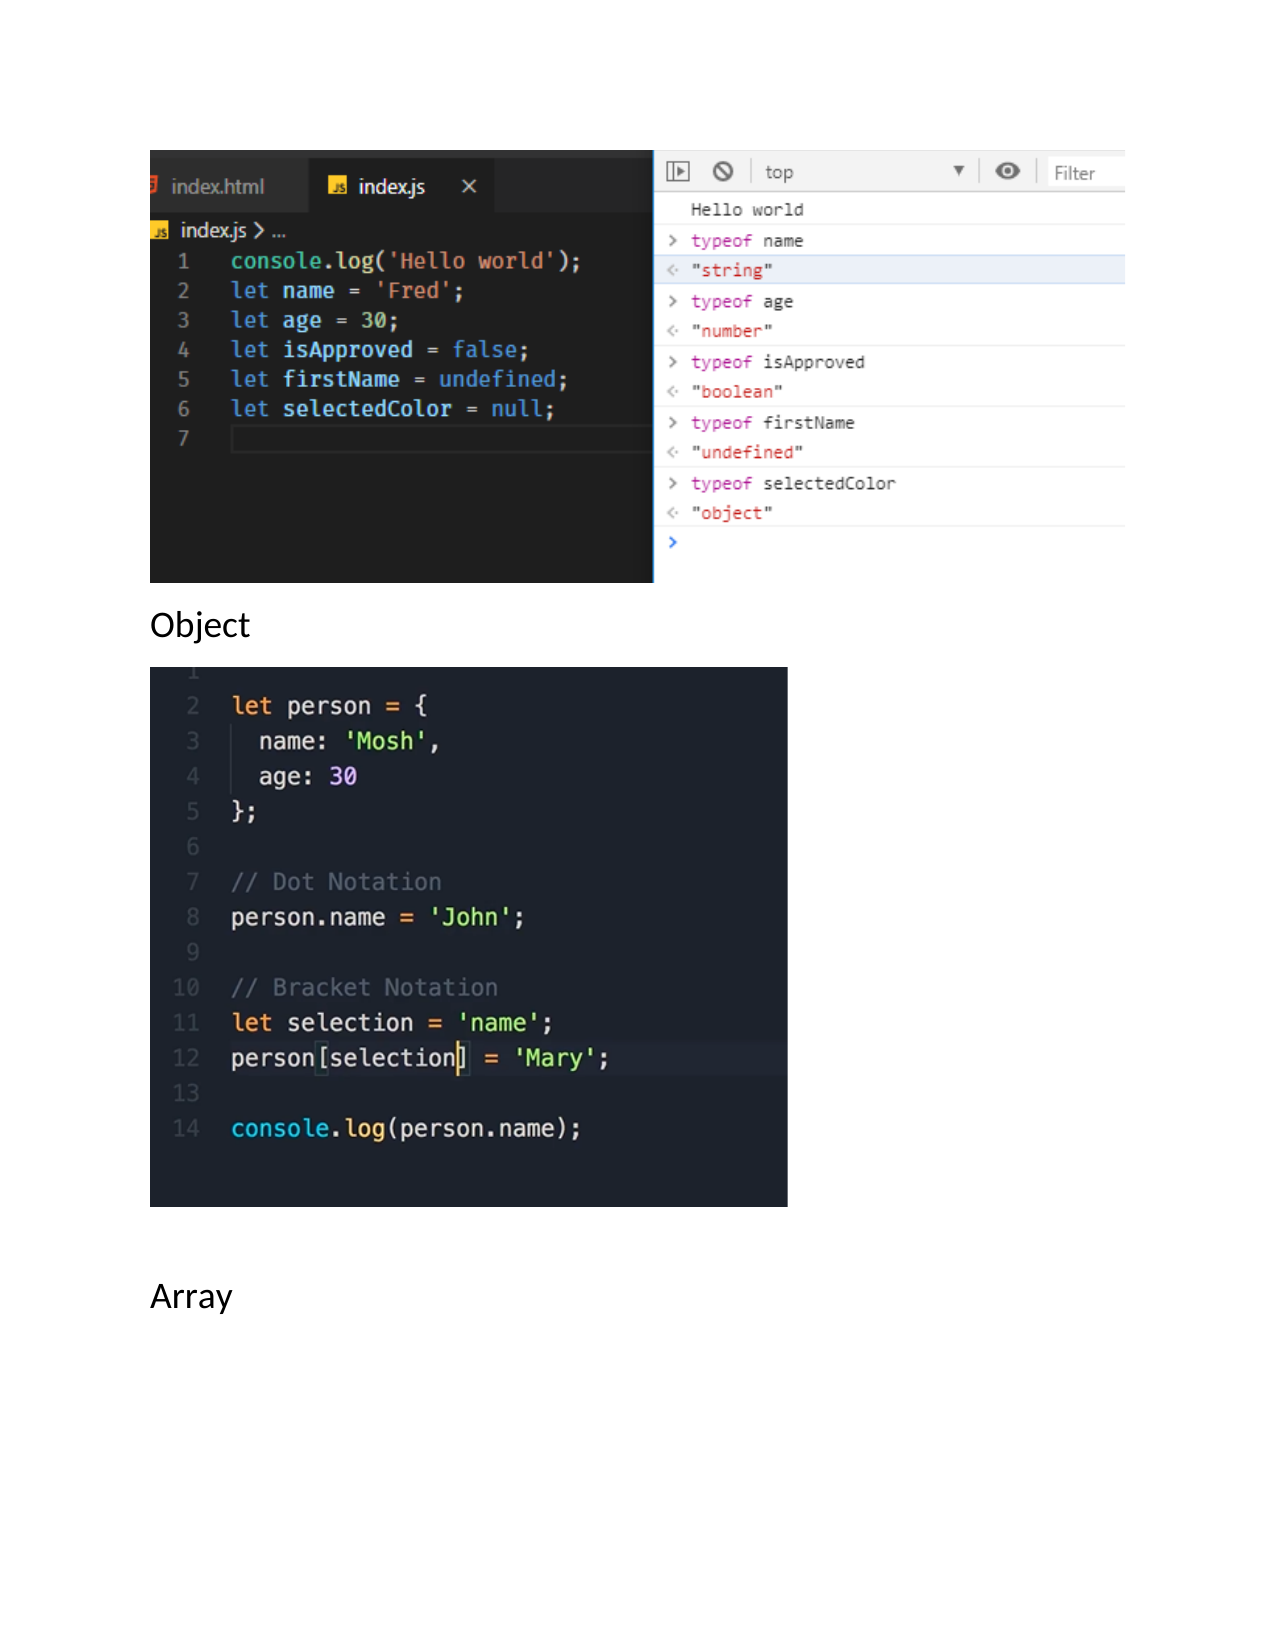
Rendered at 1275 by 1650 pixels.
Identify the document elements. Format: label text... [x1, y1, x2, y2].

text Object [150, 601, 1125, 647]
picture [150, 150, 1125, 583]
picture [150, 667, 788, 1207]
text Array [150, 1272, 1125, 1318]
